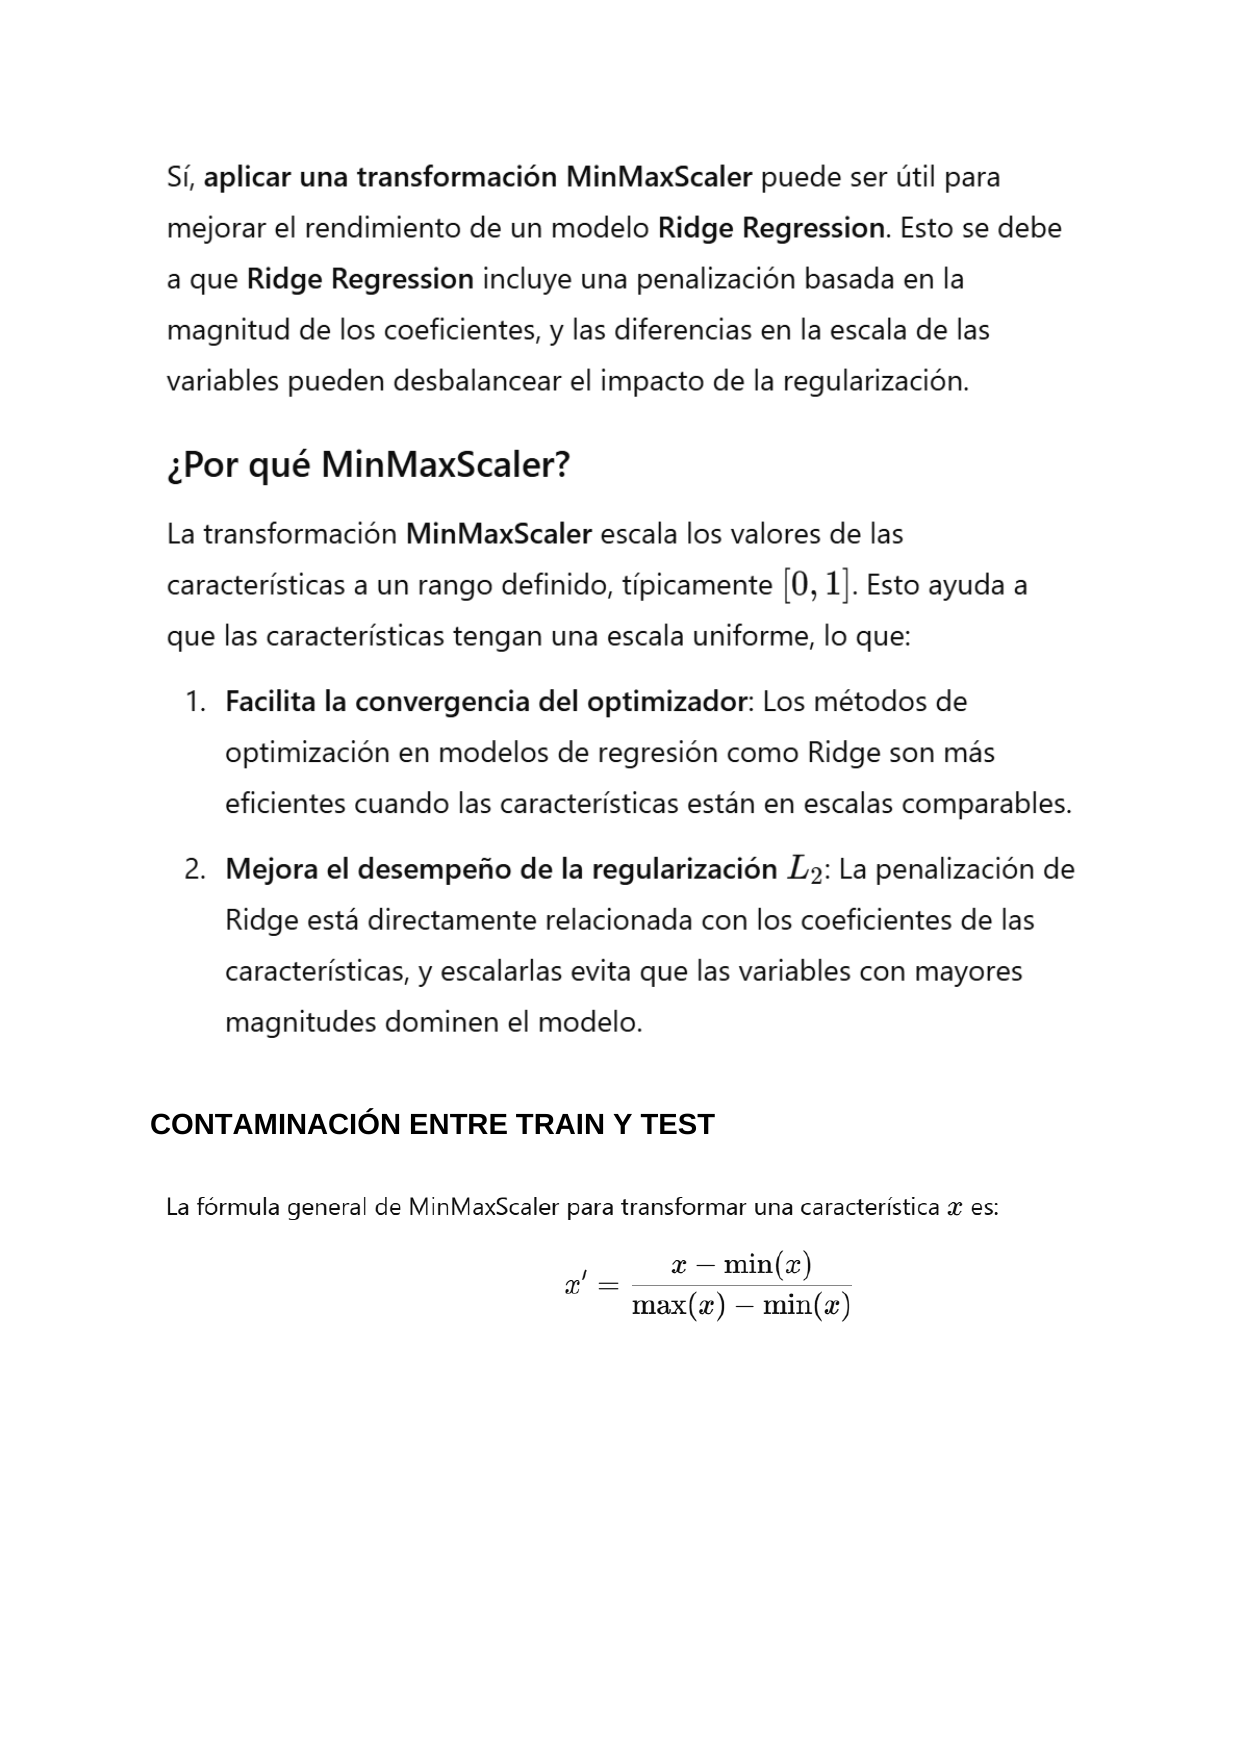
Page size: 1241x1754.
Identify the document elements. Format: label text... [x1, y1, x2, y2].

picture [150, 150, 1091, 1065]
text CONTAMINACIÓN ENTRE TRAIN Y TEST [150, 1107, 1090, 1141]
picture [150, 1175, 1091, 1345]
